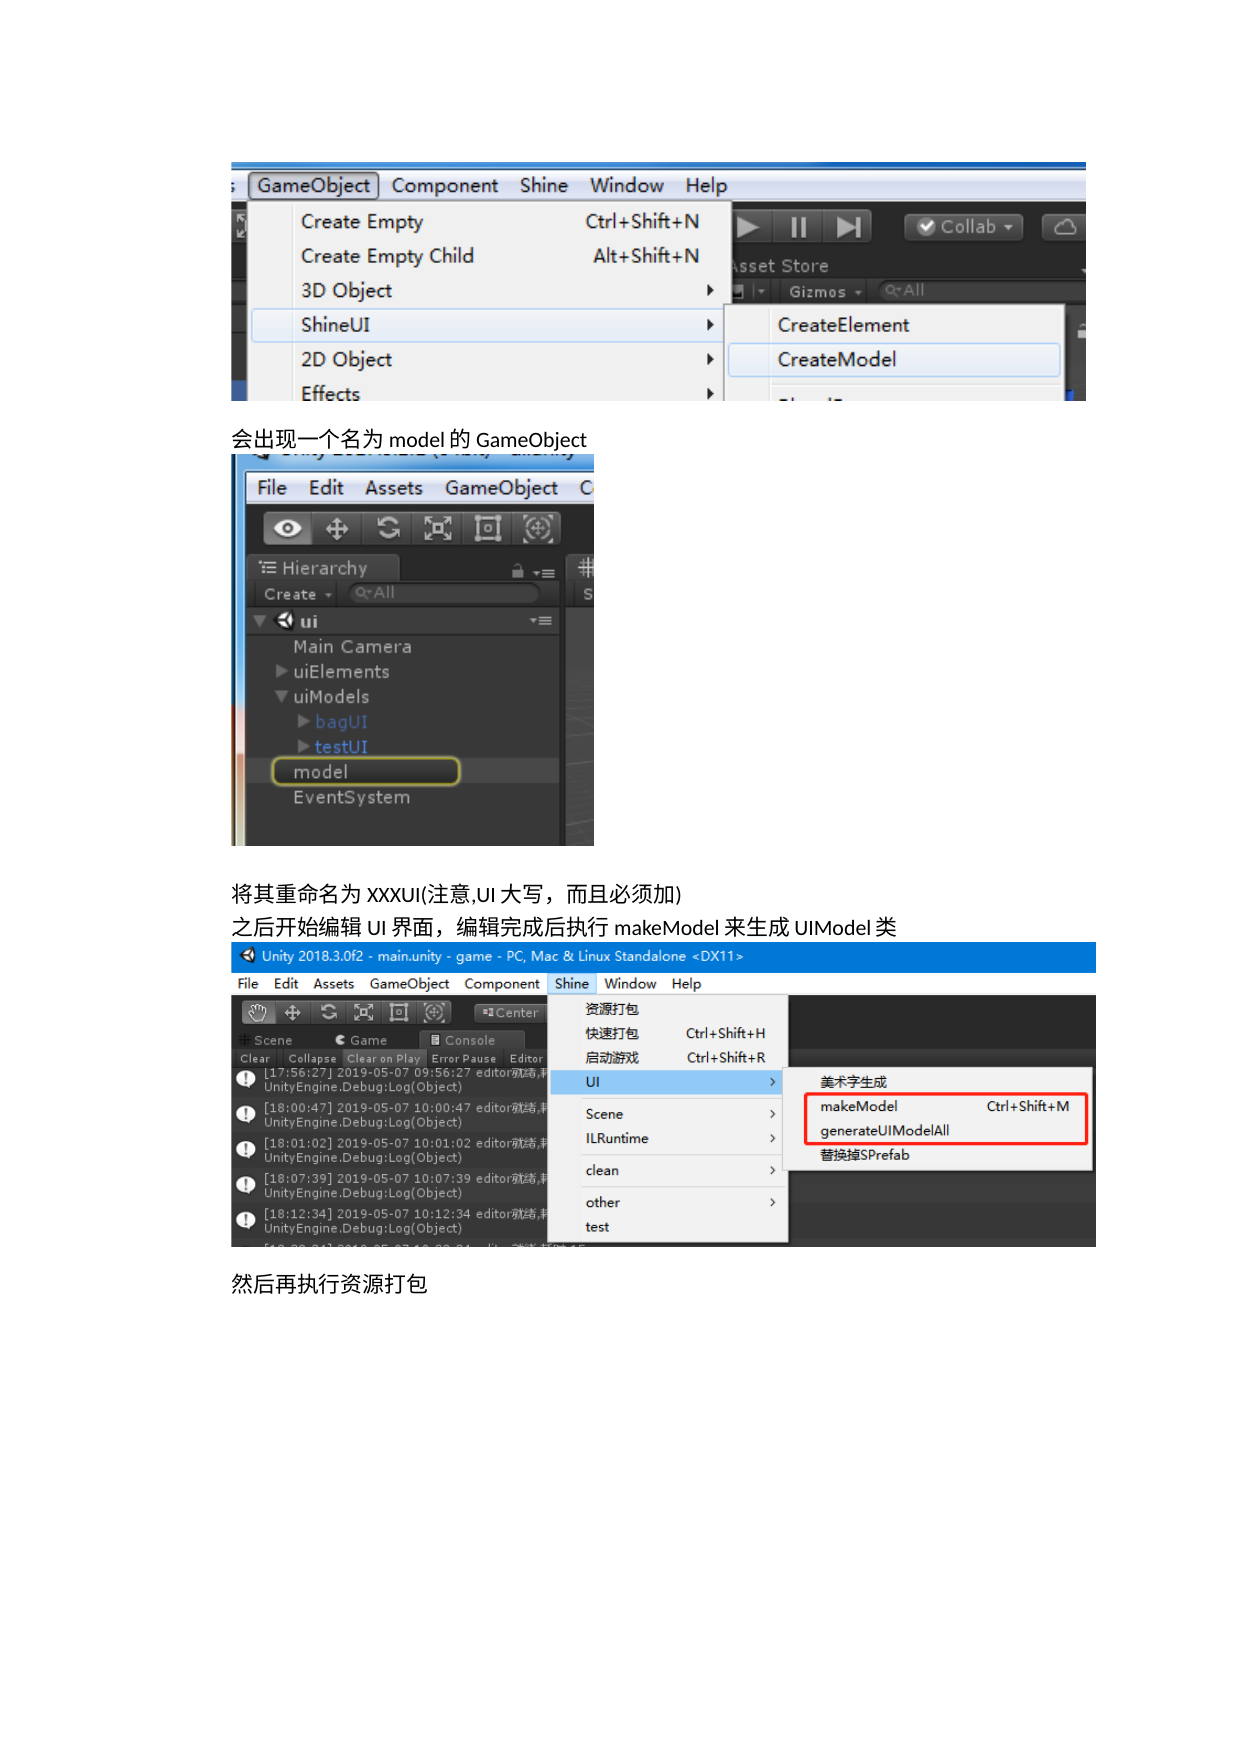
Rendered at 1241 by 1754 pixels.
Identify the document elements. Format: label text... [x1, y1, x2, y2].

picture [231, 162, 1086, 401]
picture [231, 942, 1096, 1247]
picture [231, 454, 594, 846]
list 之后开始编辑UI界面，编辑完成后执行makeModel来生成UIModel类 [187, 909, 1053, 942]
list 将其重命名为XXXUI(注意,UI大写，而且必须加) [187, 877, 1053, 909]
list 会出现一个名为model的GameObject [187, 422, 1053, 454]
list 然后再执行资源打包 [187, 1267, 1053, 1299]
